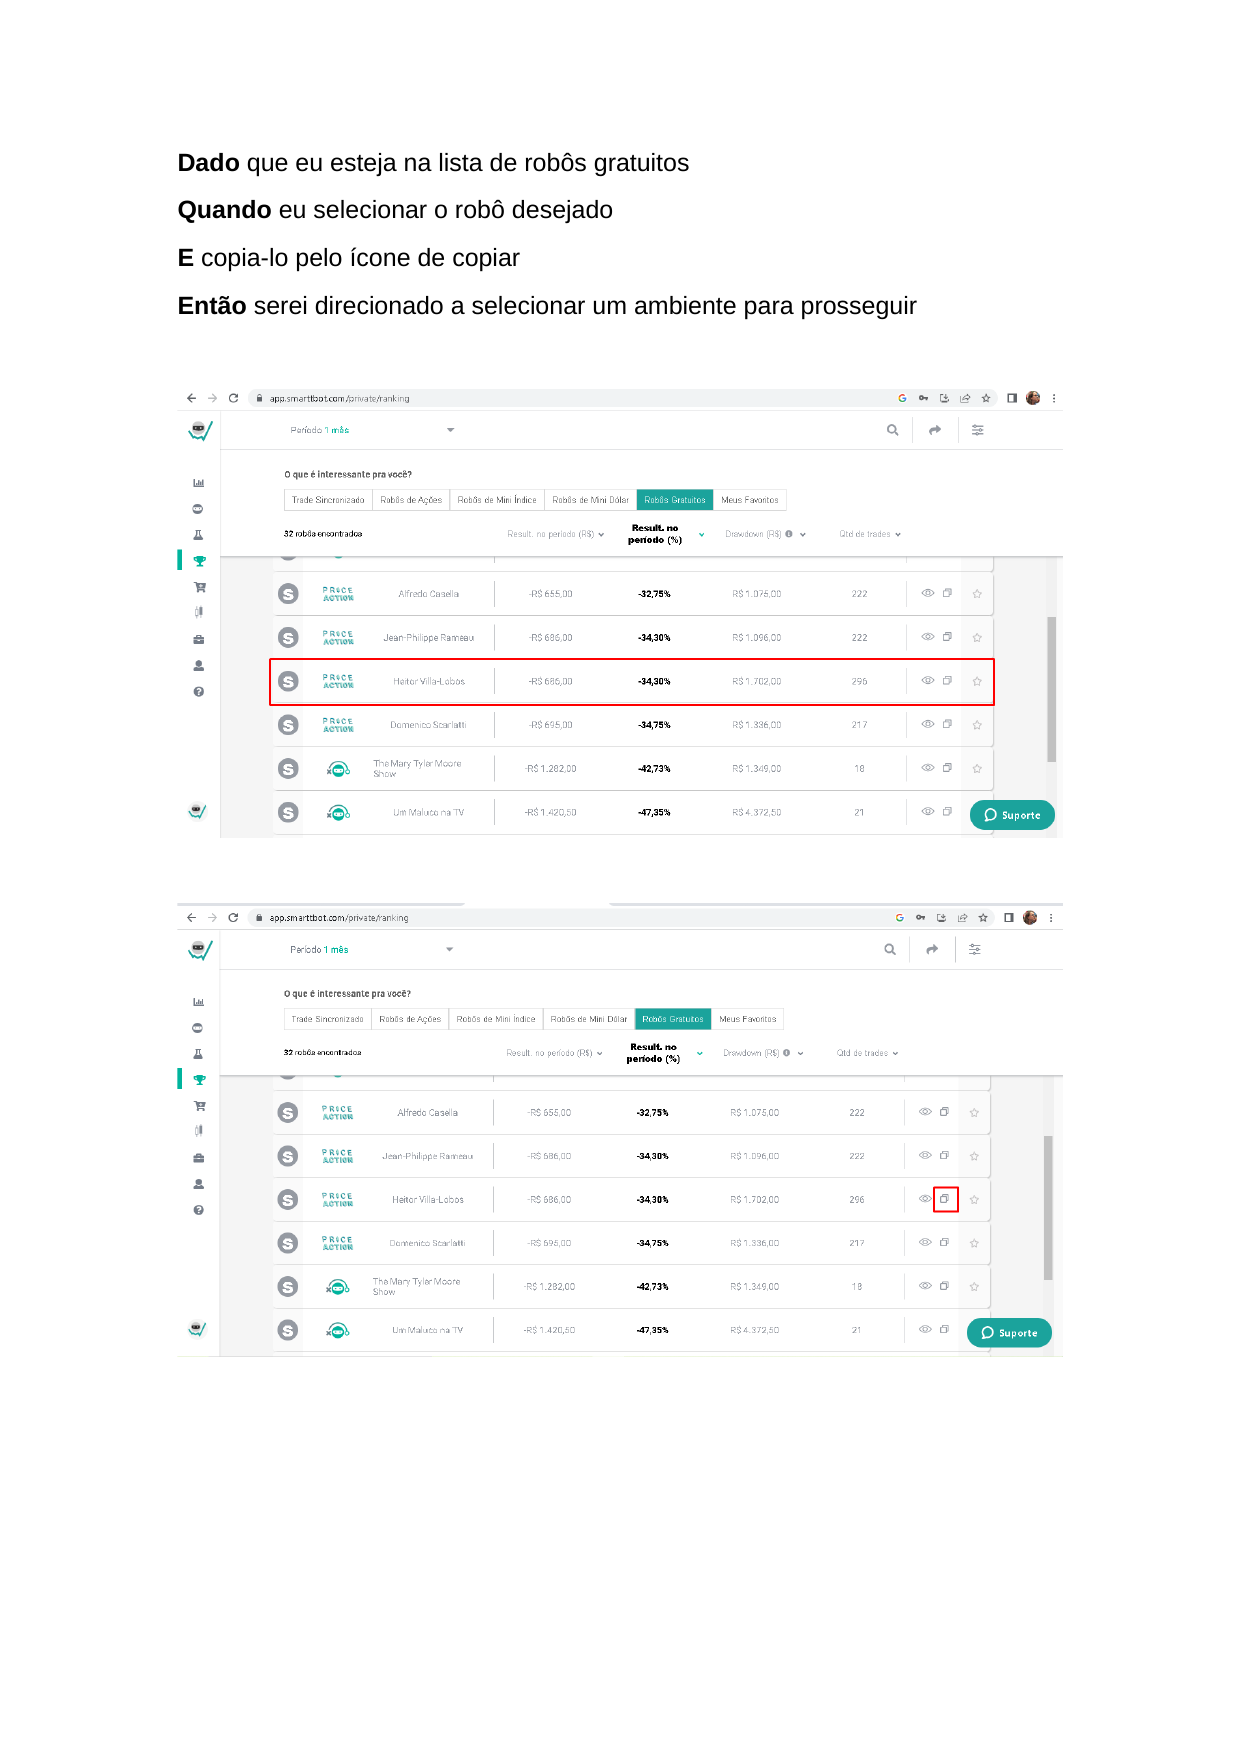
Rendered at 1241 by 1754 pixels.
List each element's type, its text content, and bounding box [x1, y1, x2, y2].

picture [177, 386, 1063, 838]
text Quando eu selecionar o robô desejado [177, 195, 1063, 224]
text Dado que eu esteja na lista de robôs gratuitos [177, 148, 1063, 176]
text Então serei direcionado a selecionar um ambiente para prosseguir [177, 291, 1063, 319]
text E copia-lo pelo ícone de copiar [177, 243, 1063, 272]
picture [177, 903, 1063, 1357]
